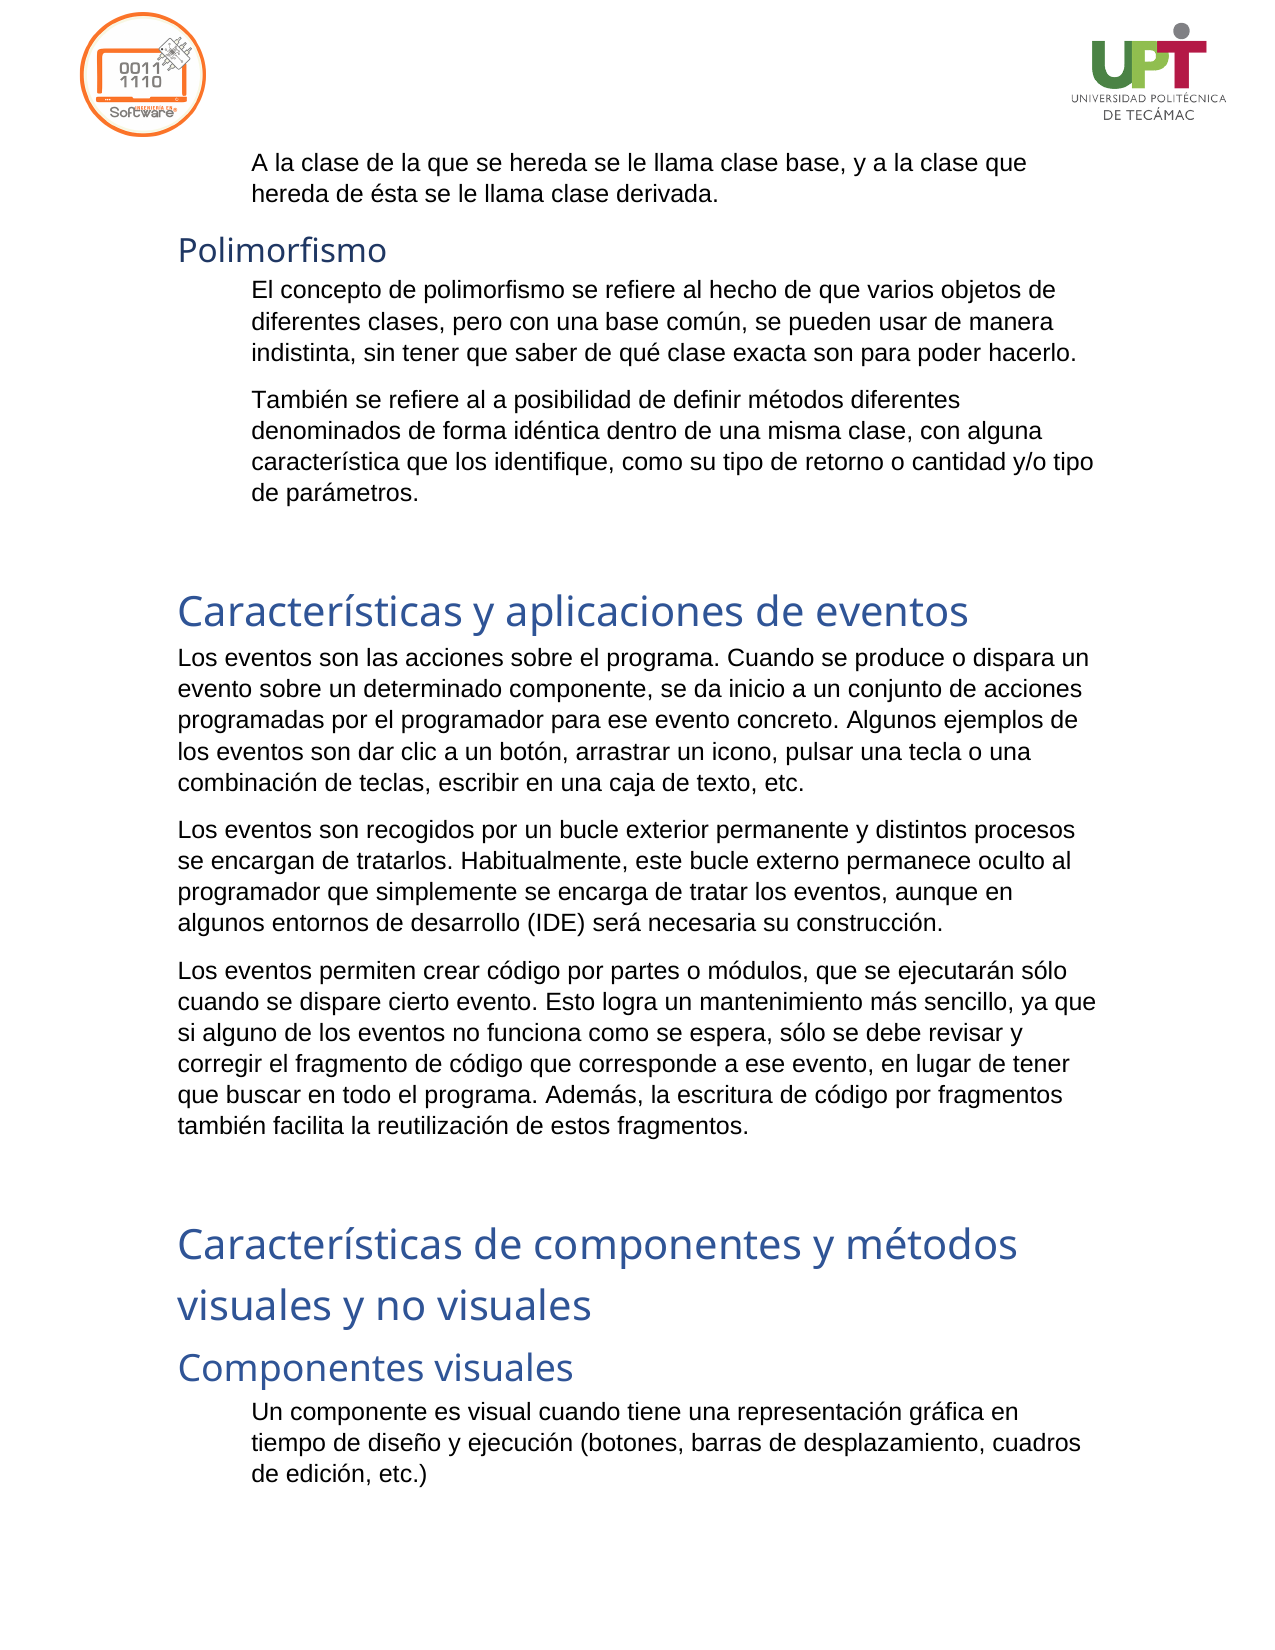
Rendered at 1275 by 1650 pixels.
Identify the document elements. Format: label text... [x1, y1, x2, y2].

text Los eventos son las acciones sobre el programa. Cuando se produce o dispara un evento sobre un determinado componente, se da inicio a un conjunto de acciones programadas por el programador para ese evento concreto. Algunos ejemplos de los eventos son dar clic a un botón, arrastrar un icono, pulsar una tecla o una combinación de teclas, escribir en una caja de texto, etc. [177, 643, 1098, 796]
subtitle Características y aplicaciones de eventos [177, 582, 1098, 639]
text A la clase de la que se hereda se le llama clase base, y a la clase que hereda de ésta se le llama clase derivada. [251, 148, 1098, 207]
text El concepto de polimorfismo se refiere al hecho de que varios objetos de diferentes clases, pero con una base común, se pueden usar de manera indistinta, sin tener que saber de qué clase exacta son para poder hacerlo. [251, 275, 1098, 366]
subtitle Componentes visuales [177, 1342, 1098, 1393]
text Los eventos son recogidos por un bucle exterior permanente y distintos procesos se encargan de tratarlos. Habitualmente, este bucle externo permanece oculto al programador que simplemente se encarga de tratar los eventos, aunque en algunos entornos de desarrollo (IDE) será necesaria su construcción. [177, 815, 1098, 937]
subtitle Características de componentes y métodos visuales y no visuales [177, 1215, 1098, 1333]
text Un componente es visual cuando tiene una representación gráfica en tiempo de diseño y ejecución (botones, barras de desplazamiento, cuadros de edición, etc.) [251, 1397, 1098, 1488]
text Los eventos permiten crear código por partes o módulos, que se ejecutarán sólo cuando se dispare cierto evento. Esto logra un mantenimiento más sencillo, ya que si alguno de los eventos no funciona como se espera, sólo se debe revisar y corregir el fragmento de código que corresponde a ese evento, en lugar de tener que buscar en todo el programa. Además, la escritura de código por fragmentos también facilita la reutilización de estos fragmentos. [177, 956, 1098, 1140]
subtitle Polimorfismo [177, 226, 1098, 272]
text También se refiere al a posibilidad de definir métodos diferentes denominados de forma idéntica dentro de una misma clase, con alguna característica que los identifique, como su tipo de retorno o cantidad y/o tipo de parámetros. [251, 385, 1098, 507]
picture [71, 12, 214, 137]
picture [1067, 19, 1228, 131]
